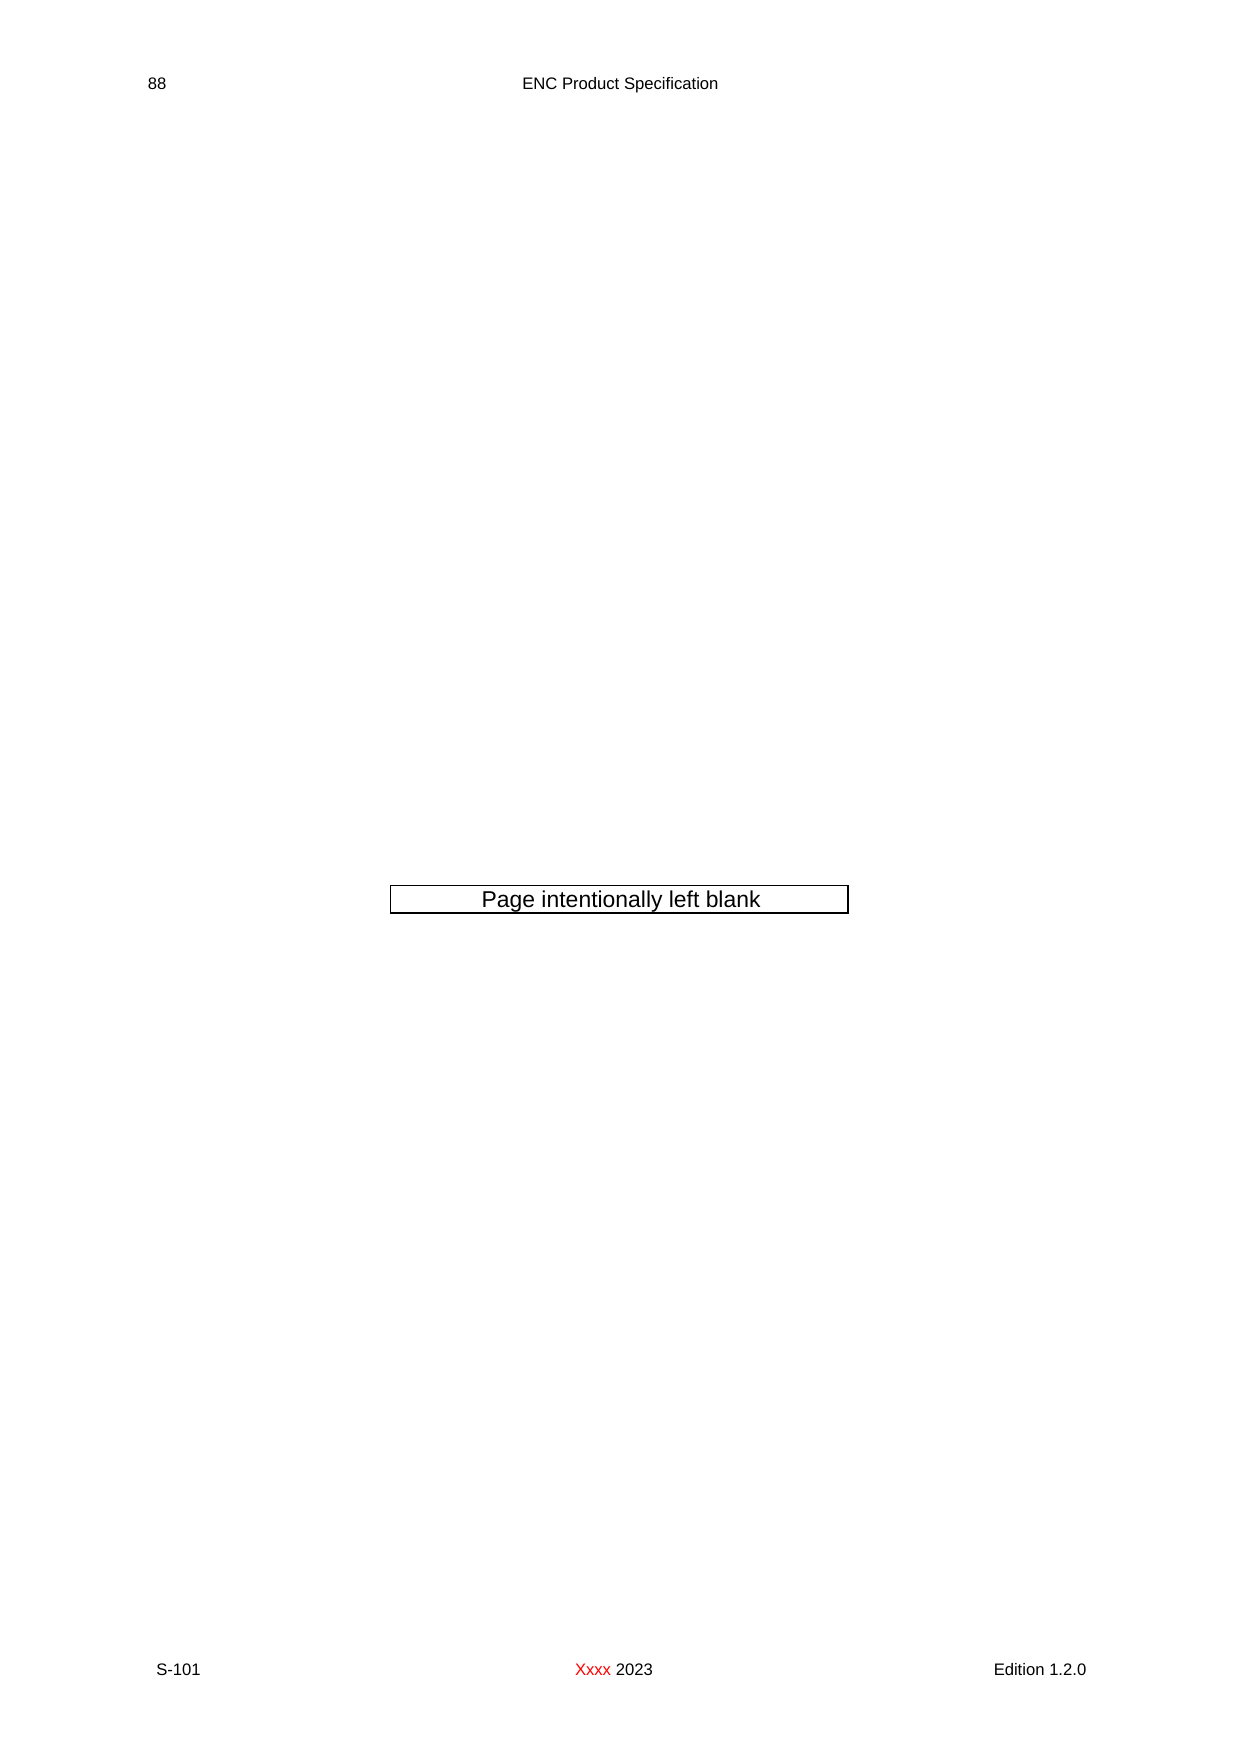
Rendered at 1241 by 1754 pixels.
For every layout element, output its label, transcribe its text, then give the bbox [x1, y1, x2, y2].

text Page intentionally left blank [391, 886, 847, 912]
